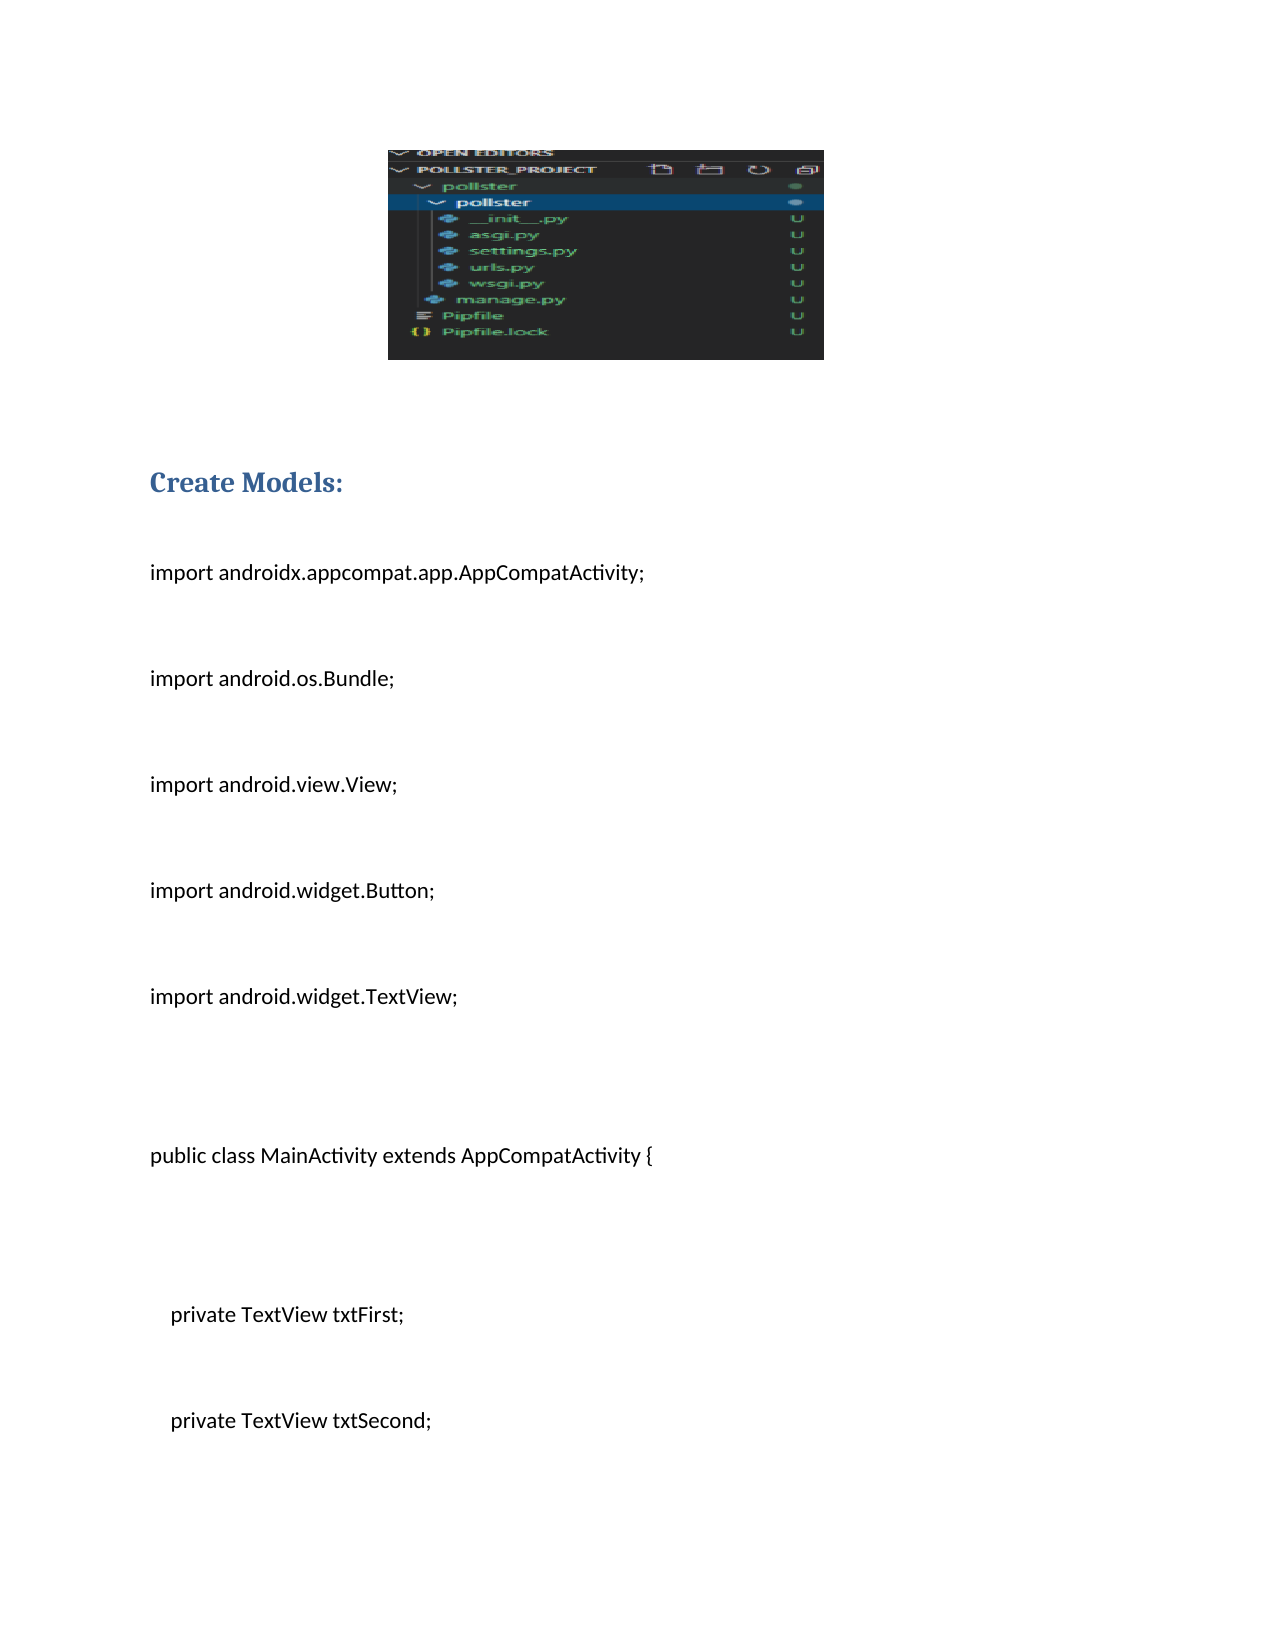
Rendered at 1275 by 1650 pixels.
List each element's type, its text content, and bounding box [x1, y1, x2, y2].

text public class MainActivity extends AppCompatActivity { [150, 1141, 1125, 1169]
picture [388, 150, 824, 360]
text private TextView txtSecond; [150, 1406, 1125, 1434]
text import android.widget.TextView; [150, 982, 1125, 1010]
text import androidx.appcompat.app.AppCompatActivity; [150, 558, 1125, 586]
text private TextView txtFirst; [150, 1300, 1125, 1328]
text import android.os.Bundle; [150, 664, 1125, 692]
subtitle Create Models: [150, 467, 1125, 500]
text import android.view.View; [150, 770, 1125, 798]
text import android.widget.Button; [150, 876, 1125, 904]
